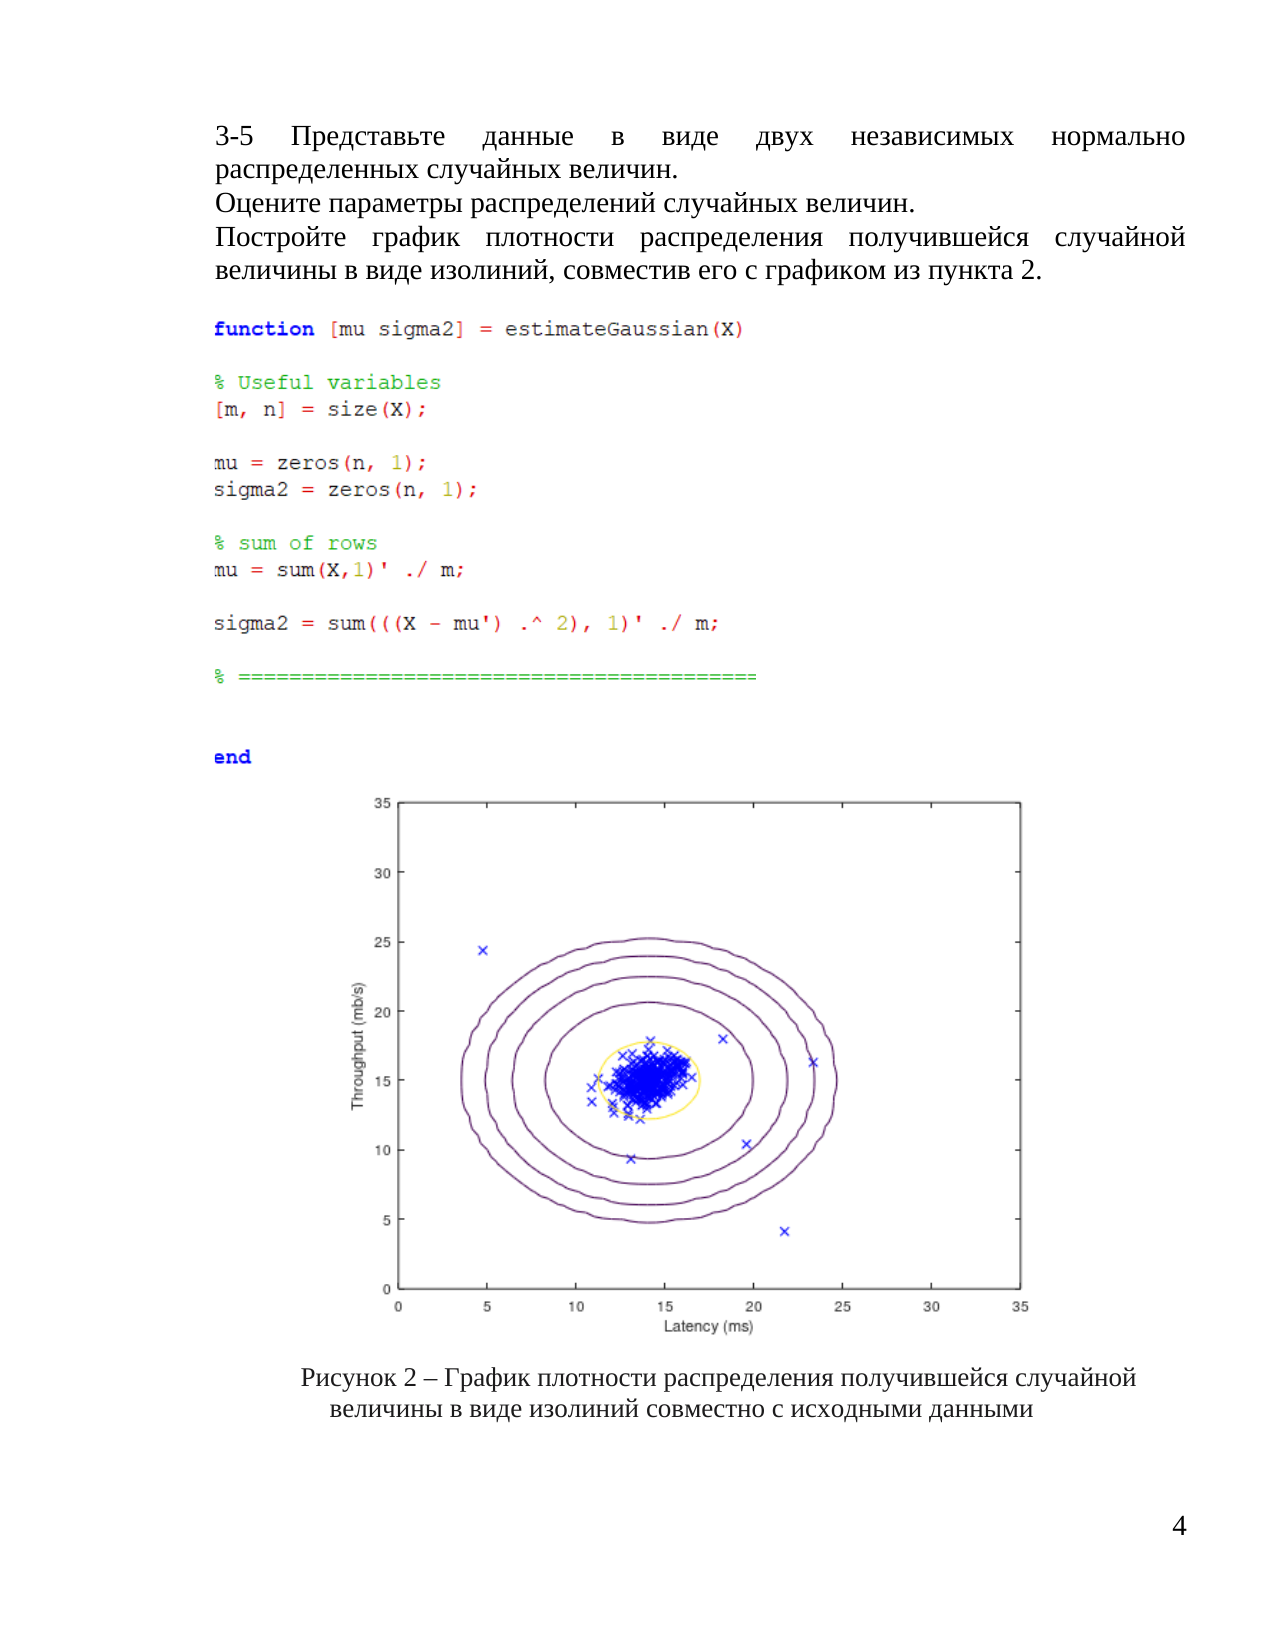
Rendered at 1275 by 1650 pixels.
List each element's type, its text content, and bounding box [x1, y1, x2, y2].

text Оцените параметры распределений случайных величин. [215, 185, 1186, 219]
picture [343, 781, 1044, 1349]
text Постройте график плотности распределения получившейся случайной величины в виде изолиний, совместив его с графиком из пункта 2. [215, 219, 1186, 286]
text 3-5 Представьте данные в виде двух независимых нормально распределенных случайных величин. [215, 118, 1186, 185]
picture [214, 319, 756, 770]
text Рисунок 2 – График плотности распределения получившейся случайной величины в виде изолиний совместно с исходными данными [177, 1361, 1186, 1423]
